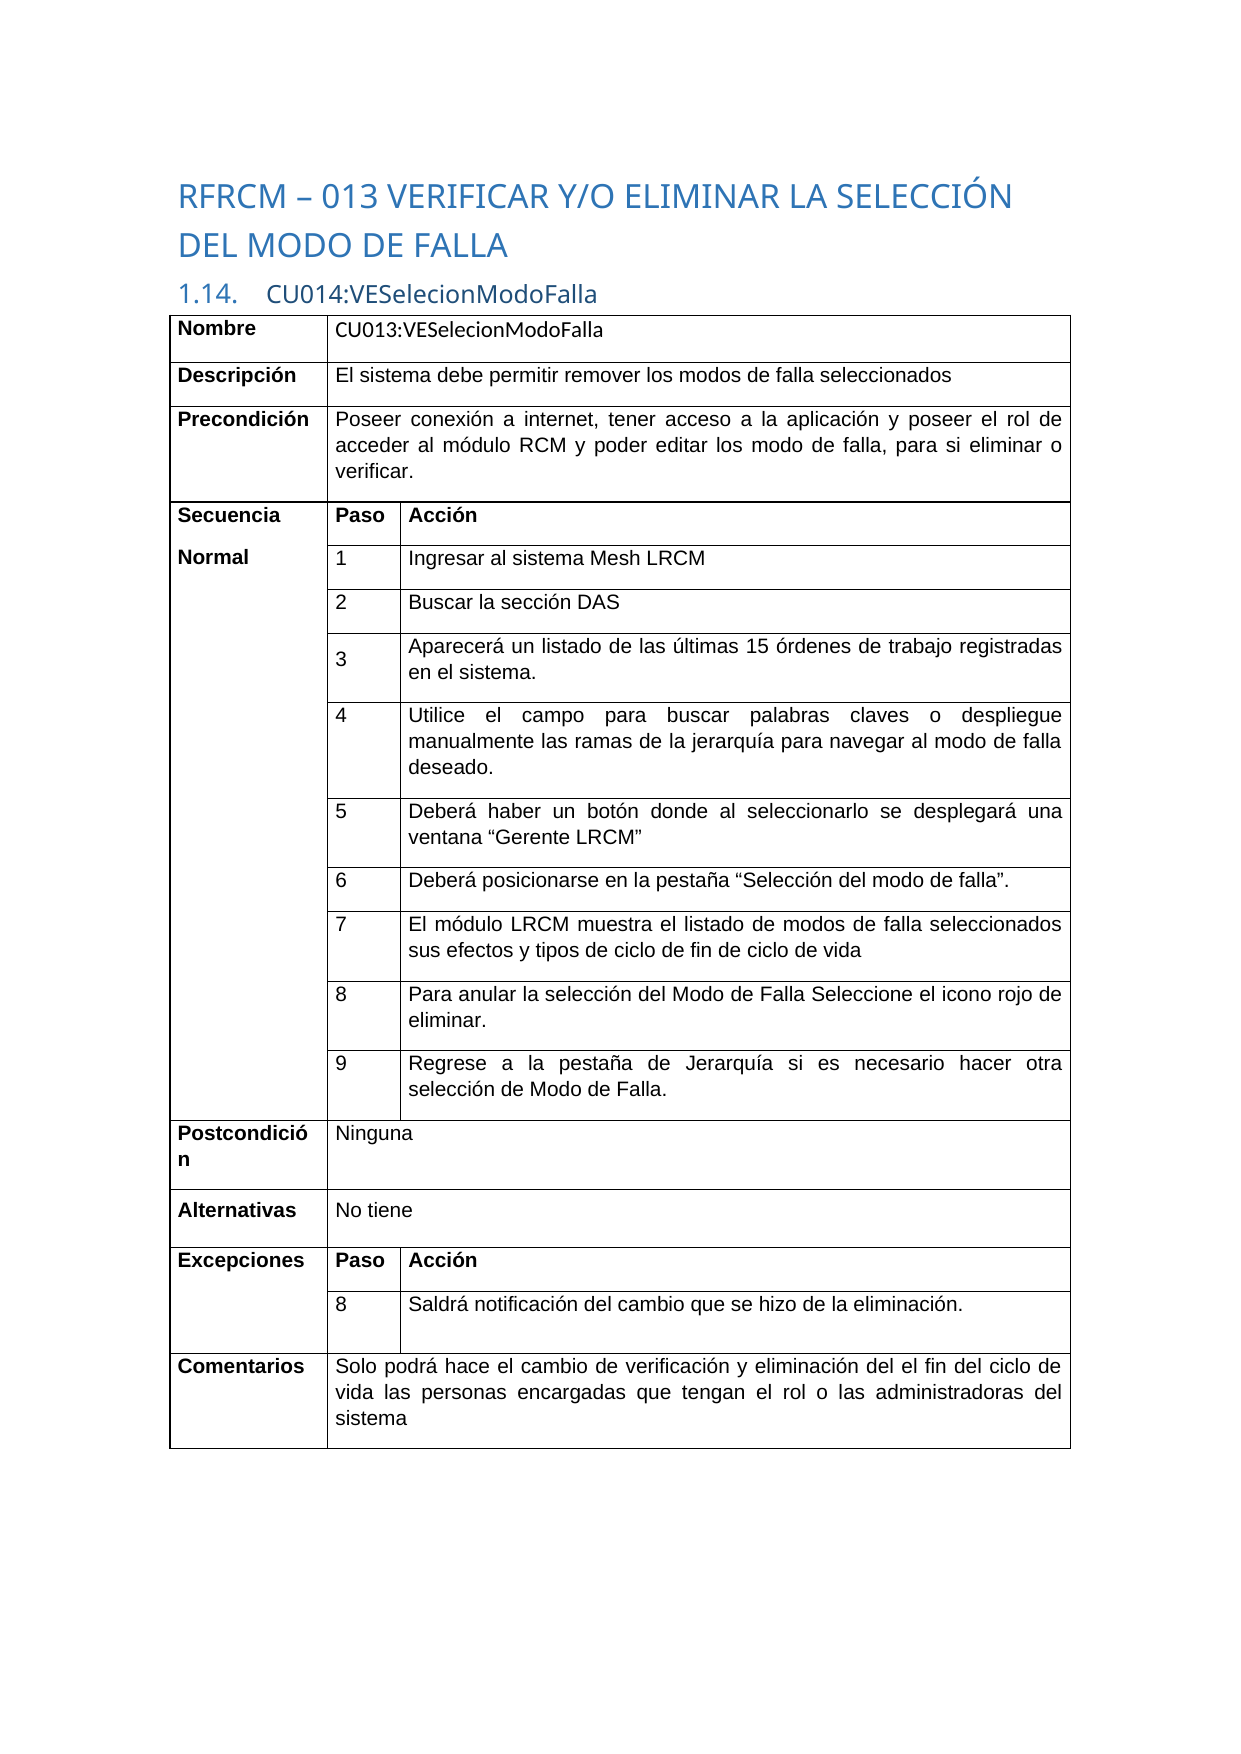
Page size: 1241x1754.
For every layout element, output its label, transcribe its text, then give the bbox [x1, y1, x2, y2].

table_cell Postcondición [171, 1121, 327, 1189]
subtitle CU014:VESelecionModoFalla [177, 275, 1063, 312]
table_cell Deberá haber un botón donde al seleccionarlo se desplegará una ventana “Gerente LRCM” [401, 799, 1070, 867]
table_cell Precondición [171, 407, 327, 501]
table_cell 6 [328, 868, 400, 911]
table_cell 9 [328, 1051, 400, 1120]
table_cell 4 [328, 703, 400, 798]
table_cell Alternativas [171, 1190, 327, 1247]
table_cell Comentarios [171, 1354, 327, 1448]
table_cell 8 [328, 1292, 400, 1353]
table_cell Para anular la selección del Modo de Falla Seleccione el icono rojo de eliminar. [401, 982, 1070, 1050]
table_cell Acción [401, 1248, 1070, 1291]
table_cell Poseer conexión a internet, tener acceso a la aplicación y poseer el rol de acceder al módulo RCM y poder editar los modo de falla, para si eliminar o verificar. [328, 407, 1070, 501]
table_cell 3 [328, 634, 400, 702]
table_header Nombre [171, 316, 327, 362]
table_cell 1 [328, 546, 400, 589]
table_cell Regrese a la pestaña de Jerarquía si es necesario hacer otra selección de Modo de Falla. [401, 1051, 1070, 1120]
table_cell Paso [328, 503, 400, 545]
table_cell Saldrá notificación del cambio que se hizo de la eliminación. [401, 1292, 1070, 1353]
table_cell Buscar la sección DAS [401, 590, 1070, 633]
table_cell Solo podrá hace el cambio de verificación y eliminación del el fin del ciclo de vida las personas encargadas que tengan el rol o las administradoras del sistema [328, 1354, 1070, 1448]
table_cell 2 [328, 590, 400, 633]
table_cell El sistema debe permitir remover los modos de falla seleccionados [328, 363, 1070, 406]
table_cell 8 [328, 982, 400, 1050]
table_cell Deberá posicionarse en la pestaña “Selección del modo de falla”. [401, 868, 1070, 911]
table_cell Acción [401, 503, 1070, 545]
table_cell El módulo LRCM muestra el listado de modos de falla seleccionados sus efectos y tipos de ciclo de fin de ciclo de vida [401, 912, 1070, 981]
table_cell Paso [328, 1248, 400, 1291]
table_cell No tiene [328, 1190, 1070, 1247]
table_cell Aparecerá un listado de las últimas 15 órdenes de trabajo registradas en el sistema. [401, 634, 1070, 702]
table_cell Secuencia Normal [171, 503, 327, 1120]
table_cell Ninguna [328, 1121, 1070, 1189]
table_cell 5 [328, 799, 400, 867]
subtitle RFRCM – 013 VERIFICAR Y/O ELIMINAR LA SELECCIÓN DEL MODO DE FALLA [177, 173, 1063, 267]
table_cell Utilice el campo para buscar palabras claves o despliegue manualmente las ramas de la jerarquía para navegar al modo de falla deseado. [401, 703, 1070, 798]
table_cell Descripción [171, 363, 327, 406]
table_cell Excepciones [171, 1248, 327, 1353]
table_cell Ingresar al sistema Mesh LRCM [401, 546, 1070, 589]
table_header CU013:VESelecionModoFalla [328, 316, 1070, 362]
table_cell 7 [328, 912, 400, 981]
